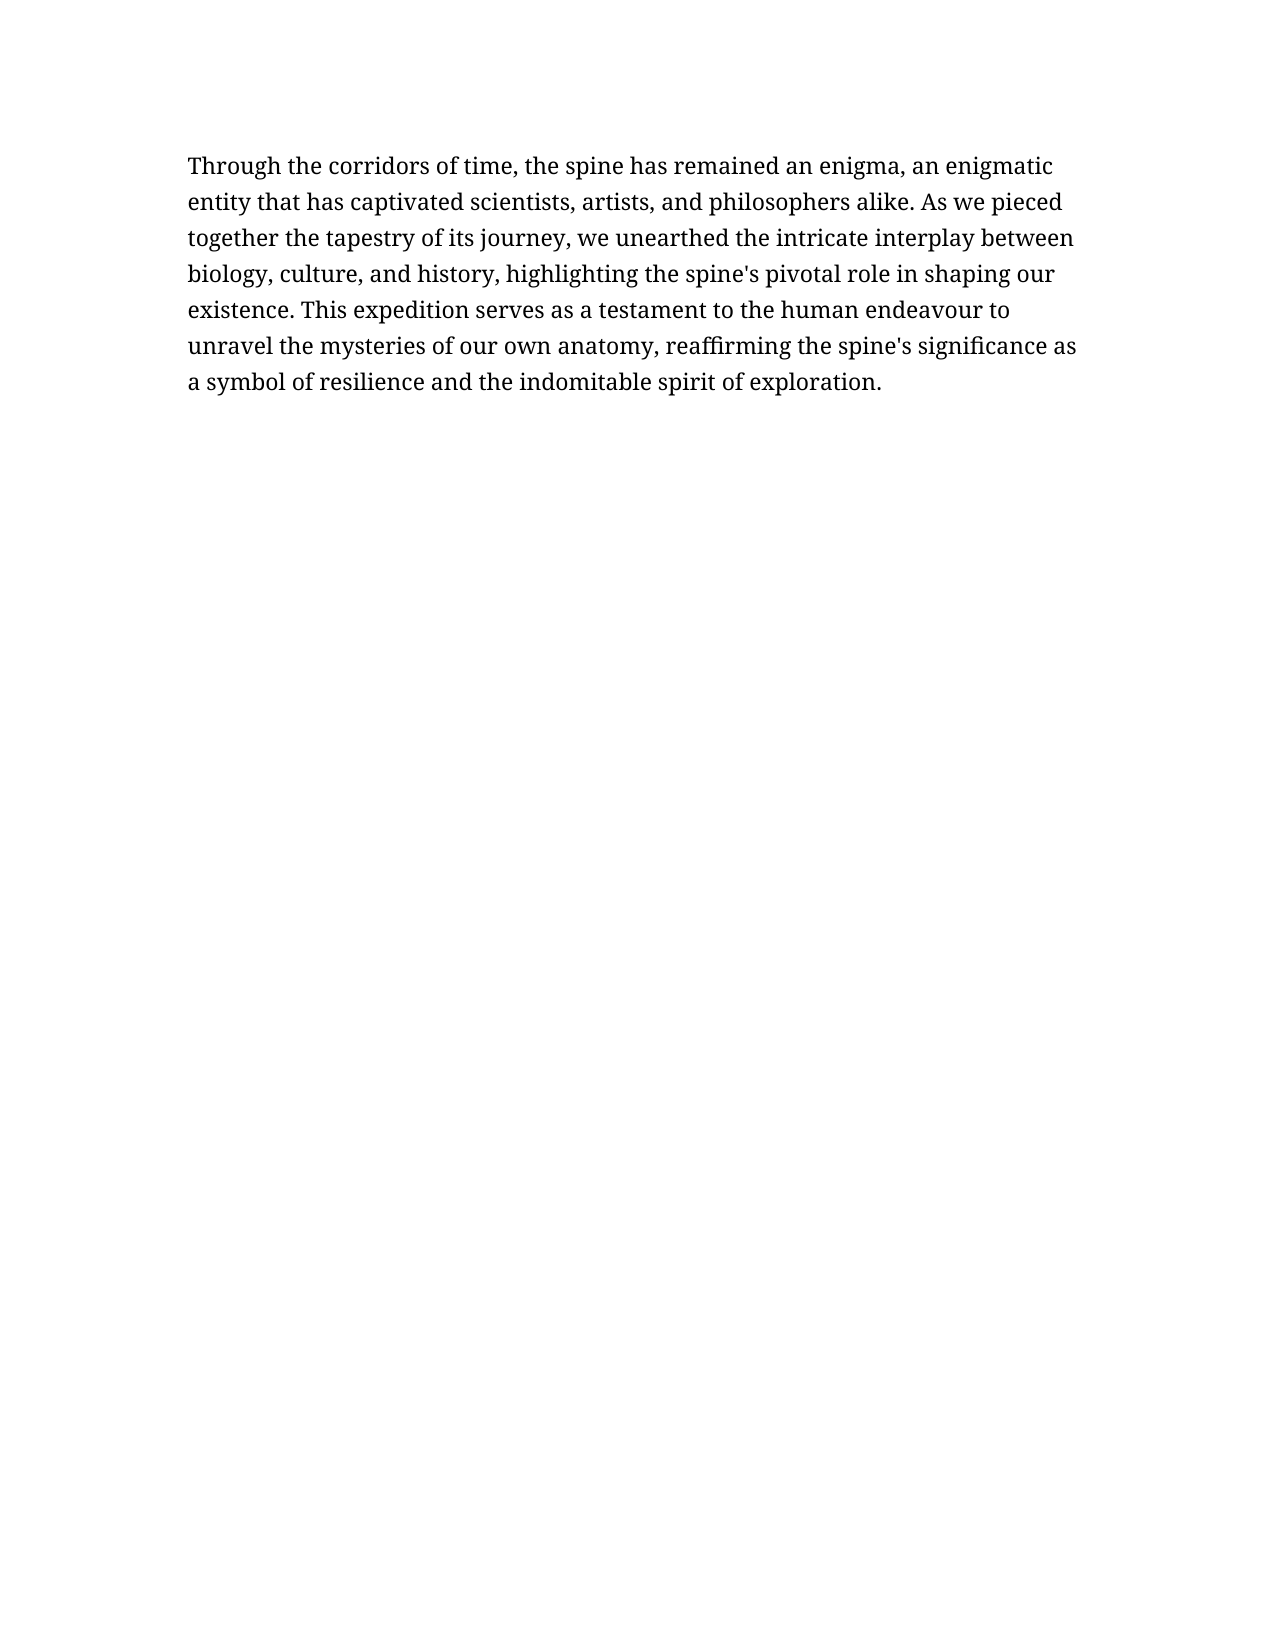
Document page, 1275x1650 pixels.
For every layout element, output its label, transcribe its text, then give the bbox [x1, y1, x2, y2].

text Through the corridors of time, the spine has remained an enigma, an enigmatic entity that has captivated scientists, artists, and philosophers alike. As we pieced together the tapestry of its journey, we unearthed the intricate interplay between biology, culture, and history, highlighting the spine's pivotal role in shaping our existence. This expedition serves as a testament to the human endeavour to unravel the mysteries of our own anatomy, reaffirming the spine's significance as a symbol of resilience and the indomitable spirit of exploration. [187, 150, 1087, 397]
